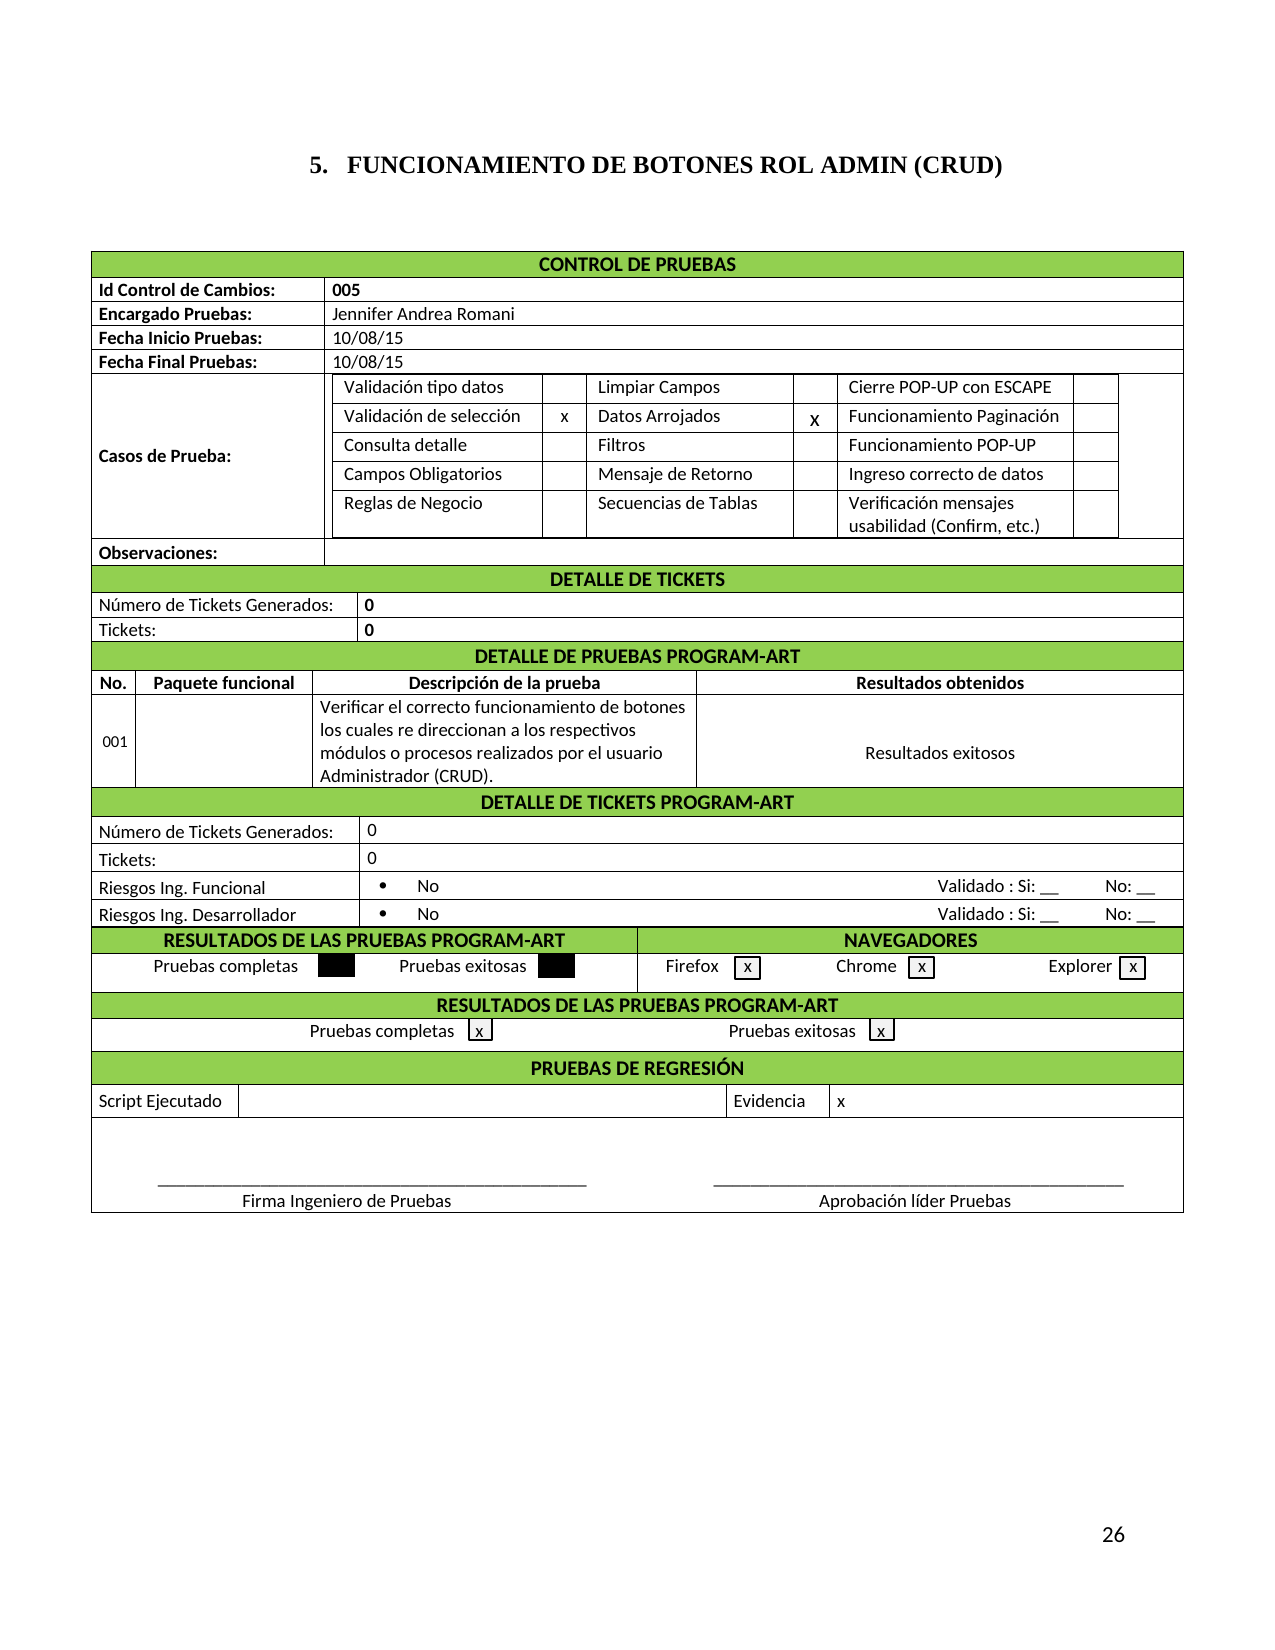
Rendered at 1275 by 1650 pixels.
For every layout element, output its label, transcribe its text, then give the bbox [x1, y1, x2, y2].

table_cell Observaciones: [92, 539, 324, 565]
table_cell [325, 374, 332, 538]
table_cell DETALLE DE PRUEBAS PROGRAM-ART [92, 642, 1183, 670]
table_cell [587, 462, 793, 490]
table_cell Tickets: [92, 618, 357, 641]
table_cell Id Control de Cambios: [92, 278, 324, 301]
table_cell RESULTADOS DE LAS PRUEBAS PROGRAM-ART [92, 993, 1183, 1018]
table_cell 001 [92, 695, 135, 787]
table_cell [838, 462, 1073, 490]
subtitle FUNCIONAMIENTO DE BOTONES ROL ADMIN (CRUD) [187, 150, 1125, 179]
table_cell DETALLE DE TICKETS [92, 566, 1183, 592]
table_cell [794, 375, 837, 403]
table_cell DETALLE DE TICKETS PROGRAM-ART [92, 788, 1183, 816]
table_cell Número de Tickets Generados: [92, 817, 359, 843]
table_cell Jennifer Andrea Romani [325, 302, 1183, 325]
table_cell [333, 375, 542, 403]
table_cell Descripción de la prueba [313, 671, 696, 694]
table_cell [794, 404, 837, 432]
table_cell Paquete funcional [136, 671, 312, 694]
table_cell Fecha Final Pruebas: [92, 350, 324, 373]
table_cell [543, 491, 586, 537]
table_cell Pruebas completas x Pruebas exitosas x [92, 1019, 1183, 1051]
table_cell 10/08/15 [325, 350, 1183, 373]
table_cell Tickets: [92, 844, 359, 871]
table_cell Firefox x Chrome x Explorer x [638, 954, 1183, 992]
table_cell [838, 375, 1073, 403]
table_cell 10/08/15 [325, 326, 1183, 349]
table_cell [1074, 462, 1118, 490]
table_cell 0 [360, 817, 1183, 843]
table_cell Riesgos Ing. Desarrollador [92, 900, 359, 926]
table_cell No Validado : Si: __ No: __ [360, 872, 1183, 899]
table_cell Encargado Pruebas: [92, 302, 324, 325]
table_cell Riesgos Ing. Funcional [92, 872, 359, 899]
table_cell 0 [358, 593, 1183, 617]
table_cell No Validado : Si: __ No: __ [360, 900, 1183, 926]
table_cell 005 [325, 278, 1183, 301]
table_cell Script Ejecutado [92, 1085, 238, 1117]
table_cell 0 [358, 618, 1183, 641]
table_cell [794, 491, 837, 537]
table_cell [838, 404, 1073, 432]
table_cell [333, 491, 542, 537]
table_cell [543, 433, 586, 461]
table_cell [587, 491, 793, 537]
table_cell [838, 433, 1073, 461]
table_cell Número de Tickets Generados: [92, 593, 357, 617]
table_cell Pruebas completas Pruebas exitosas [92, 954, 637, 992]
table_cell Verificar el correcto funcionamiento de botones los cuales re direccionan a los respectivos módulos o procesos realizados por el usuario Administrador (CRUD). [313, 695, 696, 787]
table_cell [325, 539, 1183, 565]
table_cell No. [92, 671, 135, 694]
table_cell [333, 404, 542, 432]
table_cell ______________________________________________ ____________________________________________ Firma Ingeniero de Pruebas Aprobación líder Pruebas [92, 1118, 1183, 1212]
table_cell x [830, 1085, 1183, 1117]
table_cell [1119, 374, 1183, 538]
table_cell [794, 462, 837, 490]
table_cell PRUEBAS DE REGRESIÓN [92, 1052, 1183, 1084]
table_cell [794, 433, 837, 461]
table_cell [136, 695, 312, 787]
table_cell [1074, 404, 1118, 432]
table_cell [838, 491, 1073, 537]
table_cell [543, 462, 586, 490]
table_cell NAVEGADORES [638, 928, 1183, 953]
table_header CONTROL DE PRUEBAS [92, 252, 1183, 277]
table_cell [587, 433, 793, 461]
table_cell Resultados exitosos [697, 695, 1183, 787]
table_cell [587, 404, 793, 432]
table_cell Evidencia [727, 1085, 829, 1117]
table_cell [1074, 433, 1118, 461]
table_cell [1074, 491, 1118, 537]
table_cell [587, 375, 793, 403]
table_cell [1074, 375, 1118, 403]
table_cell [239, 1085, 726, 1117]
table_cell [333, 462, 542, 490]
table_cell Fecha Inicio Pruebas: [92, 326, 324, 349]
table_cell Casos de Prueba: [92, 374, 324, 538]
table_cell RESULTADOS DE LAS PRUEBAS PROGRAM-ART [92, 928, 637, 953]
table_cell [333, 433, 542, 461]
table_cell [543, 404, 586, 432]
table_cell [543, 375, 586, 403]
table_cell 0 [360, 844, 1183, 871]
table_cell Resultados obtenidos [697, 671, 1183, 694]
